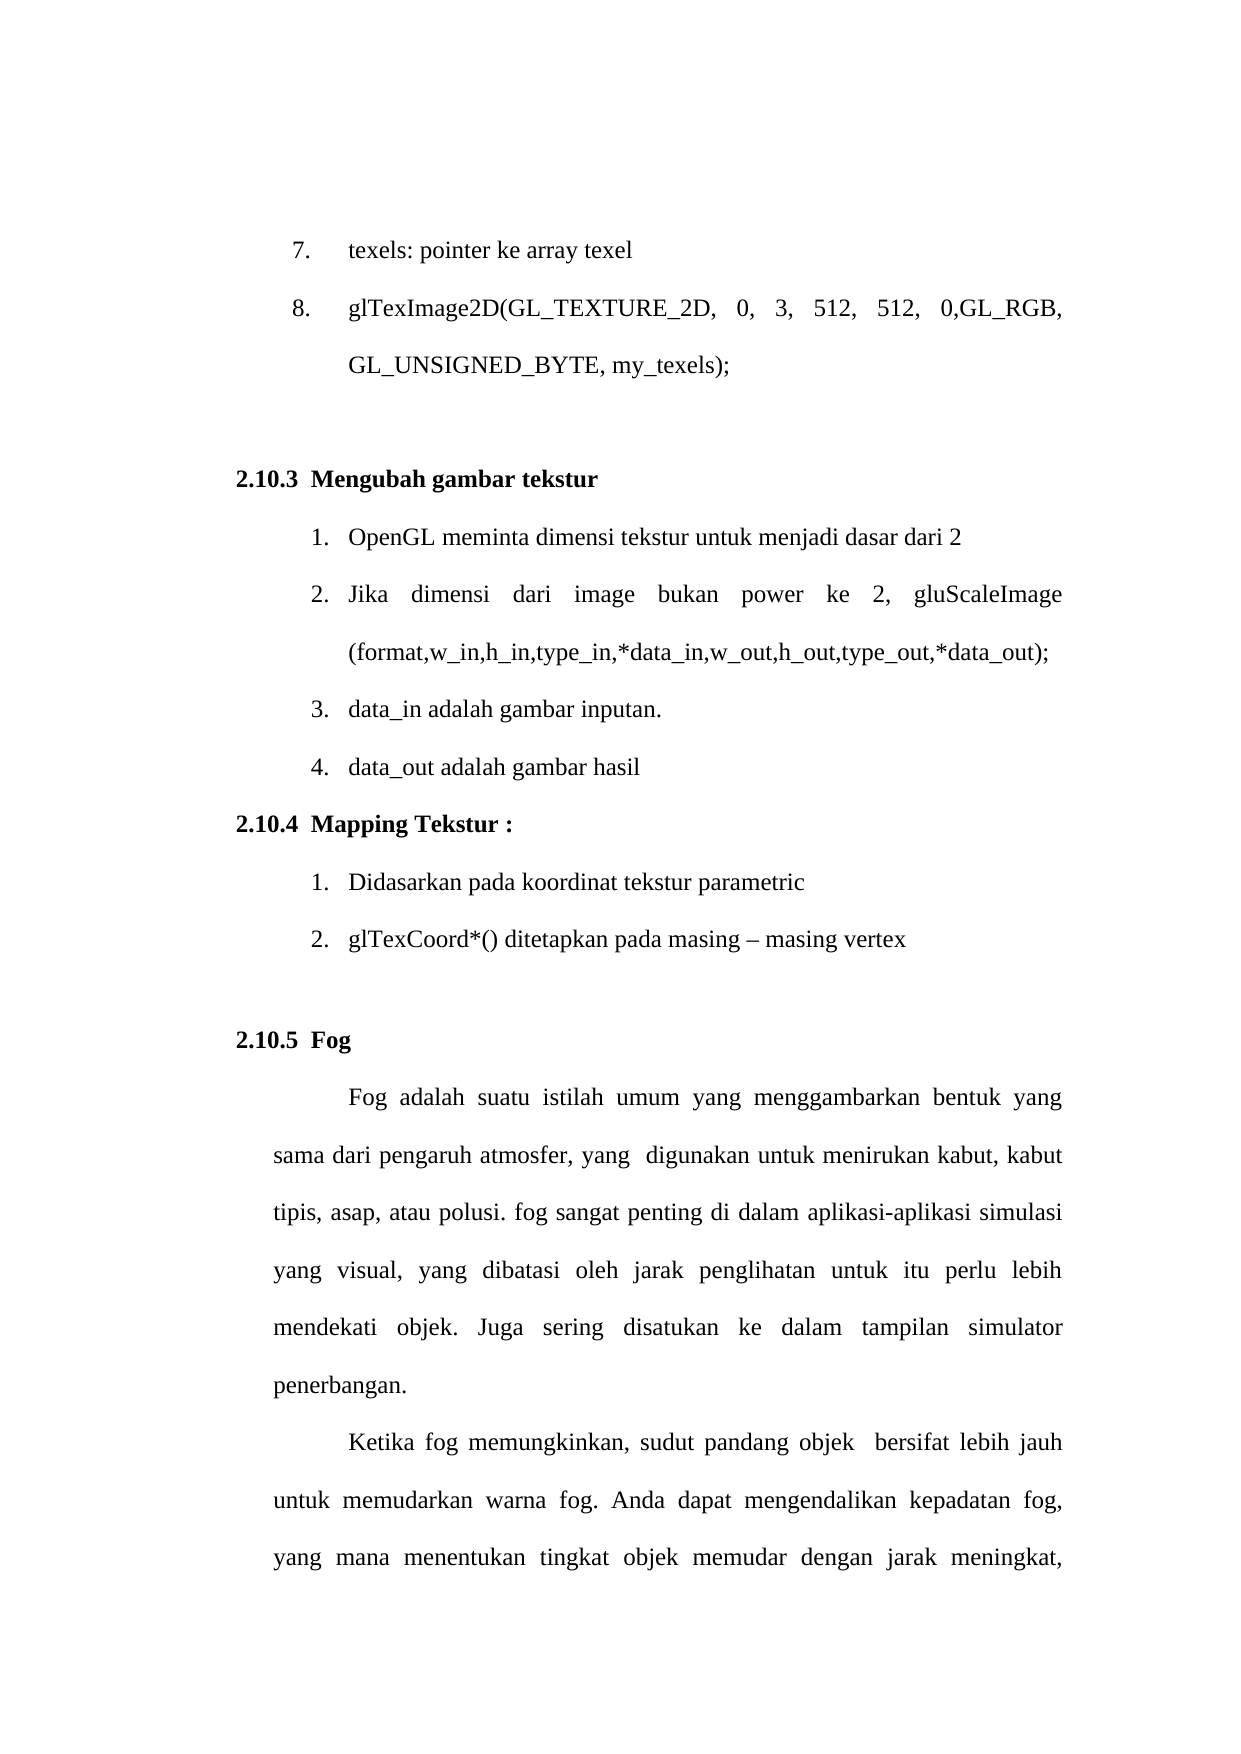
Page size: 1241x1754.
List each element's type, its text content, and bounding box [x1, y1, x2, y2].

list Jika dimensi dari image bukan power ke 2, gluScaleImage (format,w_in,h_in,type_in,*data_in,w_out,h_out,type_out,*data_out); [311, 579, 1063, 665]
list glTexCoord*() ditetapkan pada masing – masing vertex [311, 924, 1063, 953]
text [273, 1427, 1063, 1571]
list Didasarkan pada koordinat tekstur parametric [311, 867, 1063, 895]
text Fog adalah suatu istilah umum yang menggambarkan bentuk yang sama dari pengaruh atmosfer, yang digunakan untuk menirukan kabut, kabut tipis, asap, atau polusi. fog sangat penting di dalam aplikasi-aplikasi simulasi yang visual, yang dibatasi oleh jarak penglihatan untuk itu perlu lebih mendekati objek. Juga sering disatukan ke dalam tampilan simulator penerbangan. [273, 1082, 1063, 1398]
list OpenGL meminta dimensi tekstur untuk menjadi dasar dari 2 [311, 522, 1063, 550]
list data_in adalah gambar inputan. [311, 694, 1063, 723]
text Mapping Tekstur : [236, 809, 1063, 838]
text Fog [236, 1025, 1063, 1053]
text Mengubah gambar tekstur [236, 464, 1063, 493]
list texels: pointer ke array texel [311, 236, 1063, 264]
list data_out adalah gambar hasil [311, 752, 1063, 780]
list glTexImage2D(GL_TEXTURE_2D, 0, 3, 512, 512, 0,GL_RGB, GL_UNSIGNED_BYTE, my_texels); [311, 293, 1063, 379]
